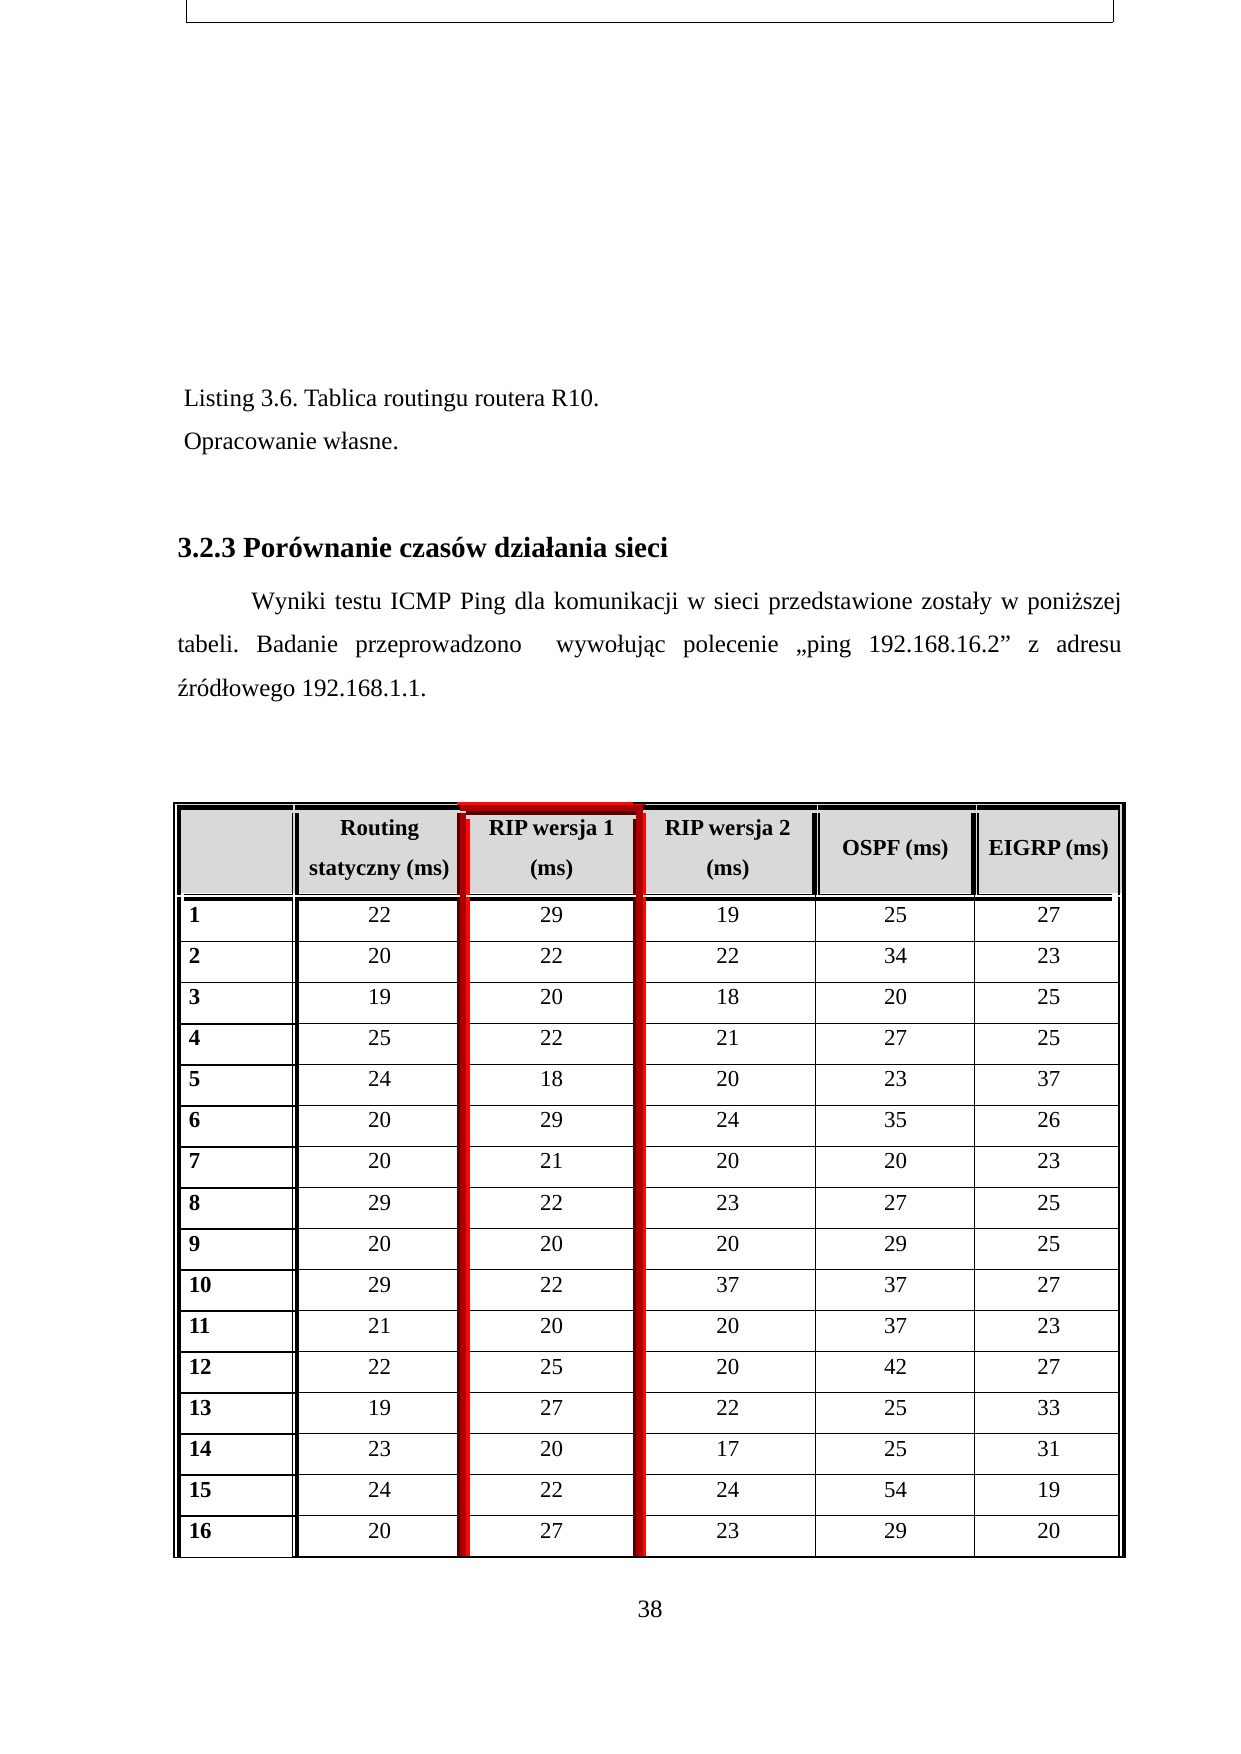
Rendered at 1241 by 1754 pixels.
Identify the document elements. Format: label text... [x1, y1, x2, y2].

table_cell 3 [181, 983, 292, 1023]
table_cell 27 [975, 1270, 1118, 1310]
table_cell 19 [646, 901, 815, 941]
table_cell 10 [181, 1271, 292, 1310]
table_cell 22 [470, 1475, 633, 1515]
table_cell 18 [646, 983, 815, 1023]
table_cell 22 [299, 901, 457, 941]
table_cell 24 [646, 1475, 815, 1515]
table_cell 29 [816, 1516, 974, 1556]
table_cell 20 [299, 942, 457, 982]
table_cell 21 [646, 1024, 815, 1064]
table_cell 20 [646, 1229, 815, 1269]
table_cell 27 [470, 1393, 633, 1433]
table_cell 24 [299, 1065, 457, 1105]
table_header Routing statyczny (ms) [295, 810, 463, 893]
table_cell 20 [646, 1065, 815, 1105]
table_cell 20 [470, 983, 633, 1023]
table_cell 24 [646, 1106, 815, 1146]
table_cell 22 [470, 1270, 633, 1310]
table_cell 2 [181, 942, 292, 982]
table_cell 37 [816, 1270, 974, 1310]
table_cell 23 [646, 1516, 815, 1556]
table_cell 4 [181, 1025, 292, 1064]
table_cell 22 [470, 1024, 633, 1064]
table_cell 19 [975, 1475, 1118, 1515]
table_cell 20 [299, 1106, 457, 1146]
table_cell 23 [975, 1311, 1118, 1351]
table_cell 8 [181, 1189, 292, 1228]
table_cell 25 [299, 1024, 457, 1064]
table_cell 37 [975, 1065, 1118, 1105]
table_cell 22 [646, 942, 815, 982]
table_cell 19 [299, 1393, 457, 1433]
table_cell 9 [181, 1230, 292, 1269]
table_cell 25 [470, 1352, 633, 1392]
table_cell 35 [816, 1106, 974, 1146]
text Opracowanie własne. [177, 426, 1122, 455]
table_cell 25 [816, 1393, 974, 1433]
table_cell 20 [299, 1229, 457, 1269]
table_cell 23 [299, 1434, 457, 1474]
table_cell 6 [181, 1107, 292, 1146]
table_cell 25 [975, 983, 1118, 1023]
table_cell 20 [816, 983, 974, 1023]
table_cell 1 [177, 894, 295, 941]
table_cell 20 [470, 1311, 633, 1351]
table_cell 12 [181, 1353, 292, 1392]
table_cell 26 [975, 1106, 1118, 1146]
table_cell 20 [646, 1352, 815, 1392]
table_cell 34 [816, 942, 974, 982]
table_header OSPF (ms) [816, 804, 975, 893]
table_cell 29 [470, 1106, 633, 1146]
table_cell 22 [470, 942, 633, 982]
table_cell 20 [299, 1516, 457, 1556]
table_header RIP wersja 2 (ms) [643, 810, 816, 893]
subtitle 3.2.3 Porównanie czasów działania sieci [177, 530, 1122, 563]
table_cell 29 [299, 1270, 457, 1310]
table_cell 25 [975, 1188, 1118, 1228]
table_cell 29 [470, 901, 633, 941]
text Wyniki testu ICMP Ping dla komunikacji w sieci przedstawione zostały w poniższej tabeli. Badanie przeprowadzono wywołując polecenie „ping 192.168.16.2” z adresu źródłowego 192.168.1.1. [177, 586, 1122, 701]
table_cell 20 [470, 1229, 633, 1269]
table_cell 16 [181, 1517, 292, 1556]
table_cell 21 [299, 1311, 457, 1351]
table_cell 23 [975, 942, 1118, 982]
table_cell 17 [646, 1434, 815, 1474]
table_cell 18 [470, 1065, 633, 1105]
table_cell 20 [975, 1516, 1118, 1556]
table_cell 54 [816, 1475, 974, 1515]
table_cell 31 [975, 1434, 1118, 1474]
table_cell 37 [646, 1270, 815, 1310]
table_cell 5 [181, 1066, 292, 1105]
table_cell 21 [470, 1147, 633, 1187]
table_cell 27 [816, 1024, 974, 1064]
table_header EIGRP (ms) [975, 804, 1122, 893]
table_cell 20 [646, 1311, 815, 1351]
table_cell 42 [816, 1352, 974, 1392]
table_cell 7 [181, 1148, 292, 1187]
table_cell 25 [816, 1434, 974, 1474]
table_cell 29 [299, 1188, 457, 1228]
table_cell 20 [470, 1434, 633, 1474]
table_cell 24 [299, 1475, 457, 1515]
table_cell 37 [816, 1311, 974, 1351]
table_cell 20 [646, 1147, 815, 1187]
table_header RIP wersja 1 (ms) [466, 815, 636, 893]
table_cell 14 [181, 1435, 292, 1474]
table_cell 15 [181, 1476, 292, 1515]
table_cell 11 [181, 1312, 292, 1351]
table_cell 27 [816, 1188, 974, 1228]
table_cell 22 [470, 1188, 633, 1228]
table_header [177, 804, 295, 893]
table_cell 27 [470, 1516, 633, 1556]
table_cell 23 [646, 1188, 815, 1228]
table_cell 25 [975, 1229, 1118, 1269]
table_cell 23 [816, 1065, 974, 1105]
table_cell 33 [975, 1393, 1118, 1433]
table_cell 22 [299, 1352, 457, 1392]
table_cell 19 [299, 983, 457, 1023]
table_cell 20 [816, 1147, 974, 1187]
table_cell 22 [646, 1393, 815, 1433]
table_cell 13 [181, 1394, 292, 1433]
table_cell 29 [816, 1229, 974, 1269]
table_cell 20 [299, 1147, 457, 1187]
table_cell 25 [816, 901, 974, 941]
table_cell 27 [975, 894, 1122, 941]
table_cell 23 [975, 1147, 1118, 1187]
table_cell 25 [975, 1024, 1118, 1064]
table_cell 27 [975, 1352, 1118, 1392]
